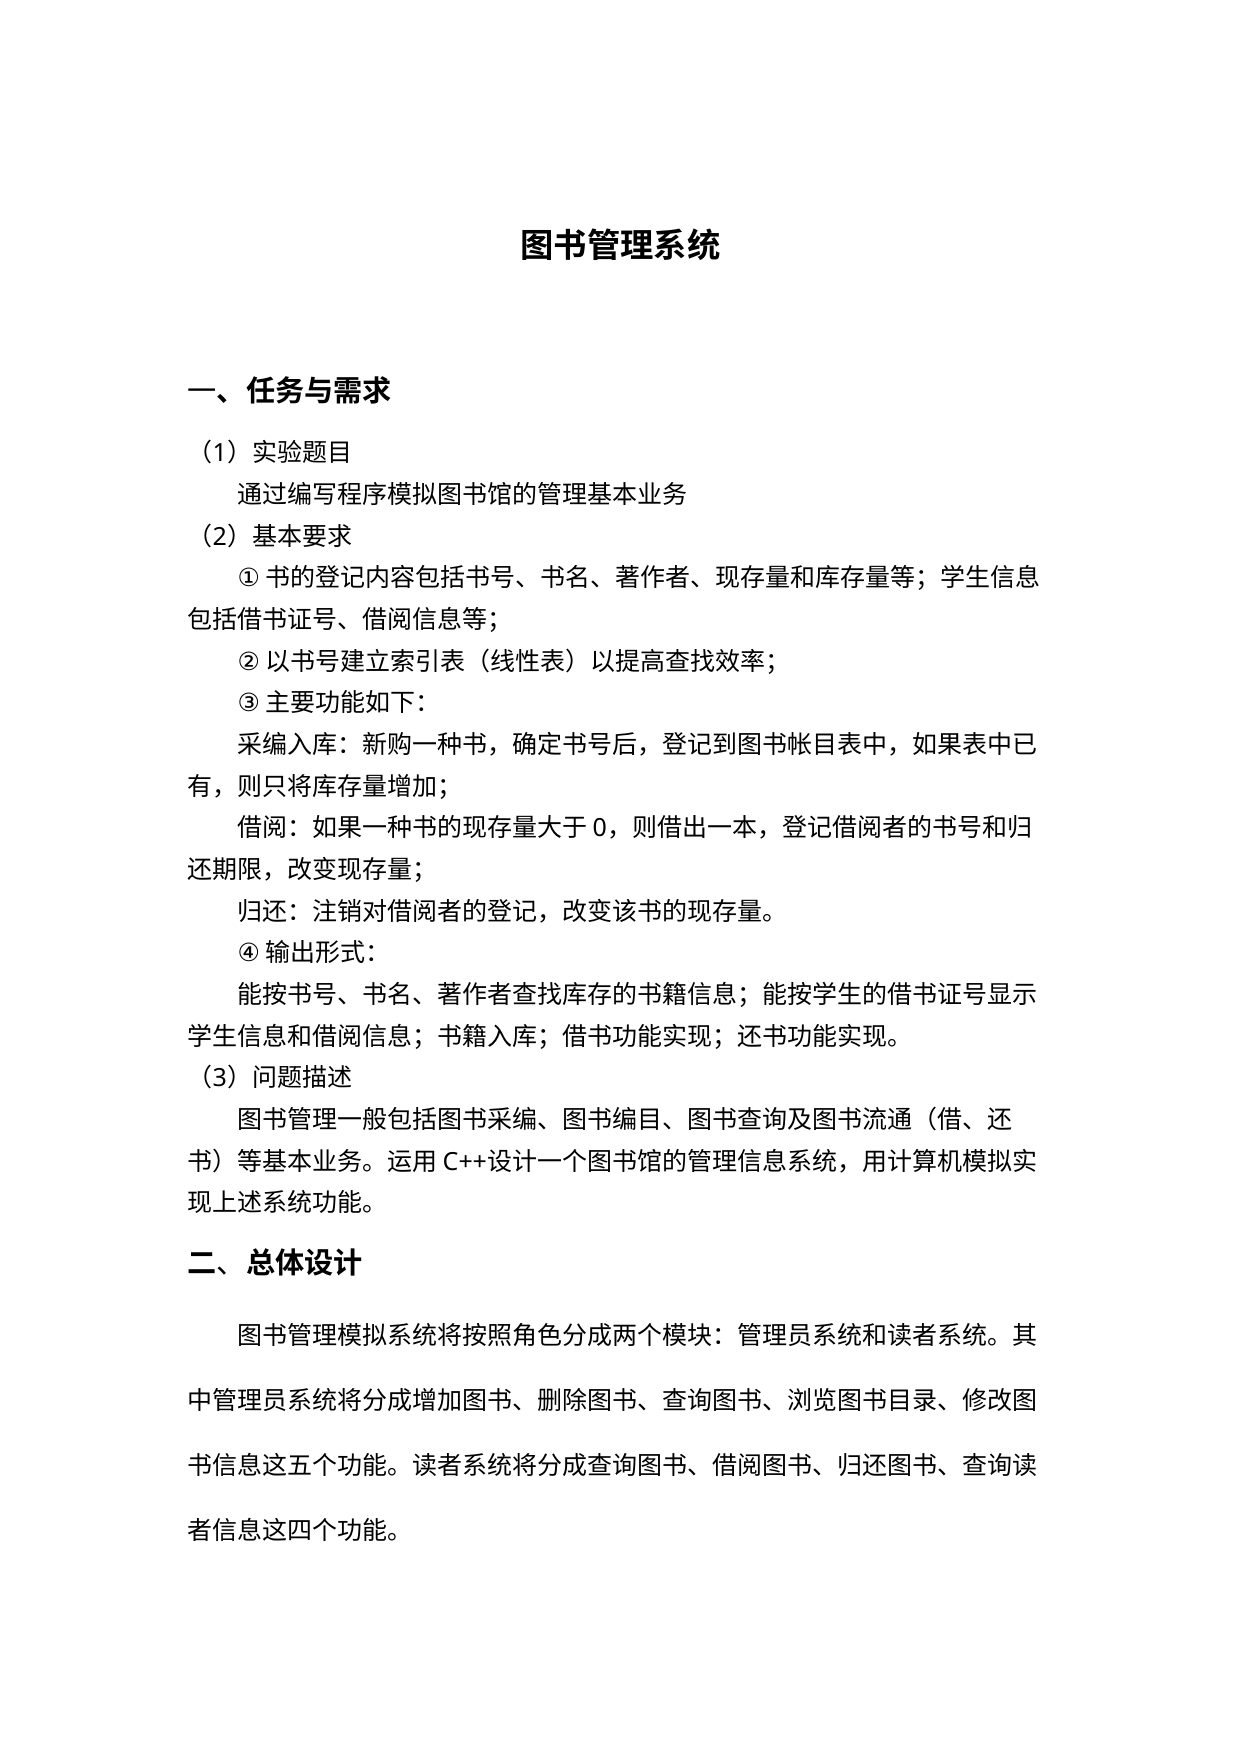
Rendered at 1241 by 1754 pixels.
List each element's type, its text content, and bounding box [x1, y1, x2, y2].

text 采编入库：新购一种书，确定书号后，登记到图书帐目表中，如果表中已有，则只将库存量增加； [187, 720, 1053, 803]
text 借阅：如果一种书的现存量大于0，则借出一本，登记借阅者的书号和归还期限，改变现存量； [187, 803, 1053, 887]
text 一、任务与需求 [187, 356, 1053, 421]
text （1）实验题目 [187, 428, 1053, 470]
text 图书管理一般包括图书采编、图书编目、图书查询及图书流通（借、还书）等基本业务。运用C++设计一个图书馆的管理信息系统，用计算机模拟实现上述系统功能。 [187, 1095, 1053, 1220]
text ③主要功能如下： [187, 678, 1053, 720]
text 通过编写程序模拟图书馆的管理基本业务 [187, 470, 1053, 512]
text 二、总体设计 [187, 1228, 1053, 1293]
text ②以书号建立索引表（线性表）以提高查找效率； [187, 637, 1053, 678]
text 归还：注销对借阅者的登记，改变该书的现存量。 [187, 887, 1053, 928]
text 图书管理模拟系统将按照角色分成两个模块：管理员系统和读者系统。其中管理员系统将分成增加图书、删除图书、查询图书、浏览图书目录、修改图书信息这五个功能。读者系统将分成查询图书、借阅图书、归还图书、查询读者信息这四个功能。 [187, 1301, 1053, 1561]
text ①书的登记内容包括书号、书名、著作者、现存量和库存量等；学生信息包括借书证号、借阅信息等； [187, 553, 1053, 637]
text （2）基本要求 [187, 512, 1053, 553]
text （3）问题描述 [187, 1053, 1053, 1095]
text 能按书号、书名、著作者查找库存的书籍信息；能按学生的借书证号显示学生信息和借阅信息；书籍入库；借书功能实现；还书功能实现。 [187, 970, 1053, 1053]
text ④输出形式： [187, 928, 1053, 970]
text 图书管理系统 [187, 210, 1053, 275]
